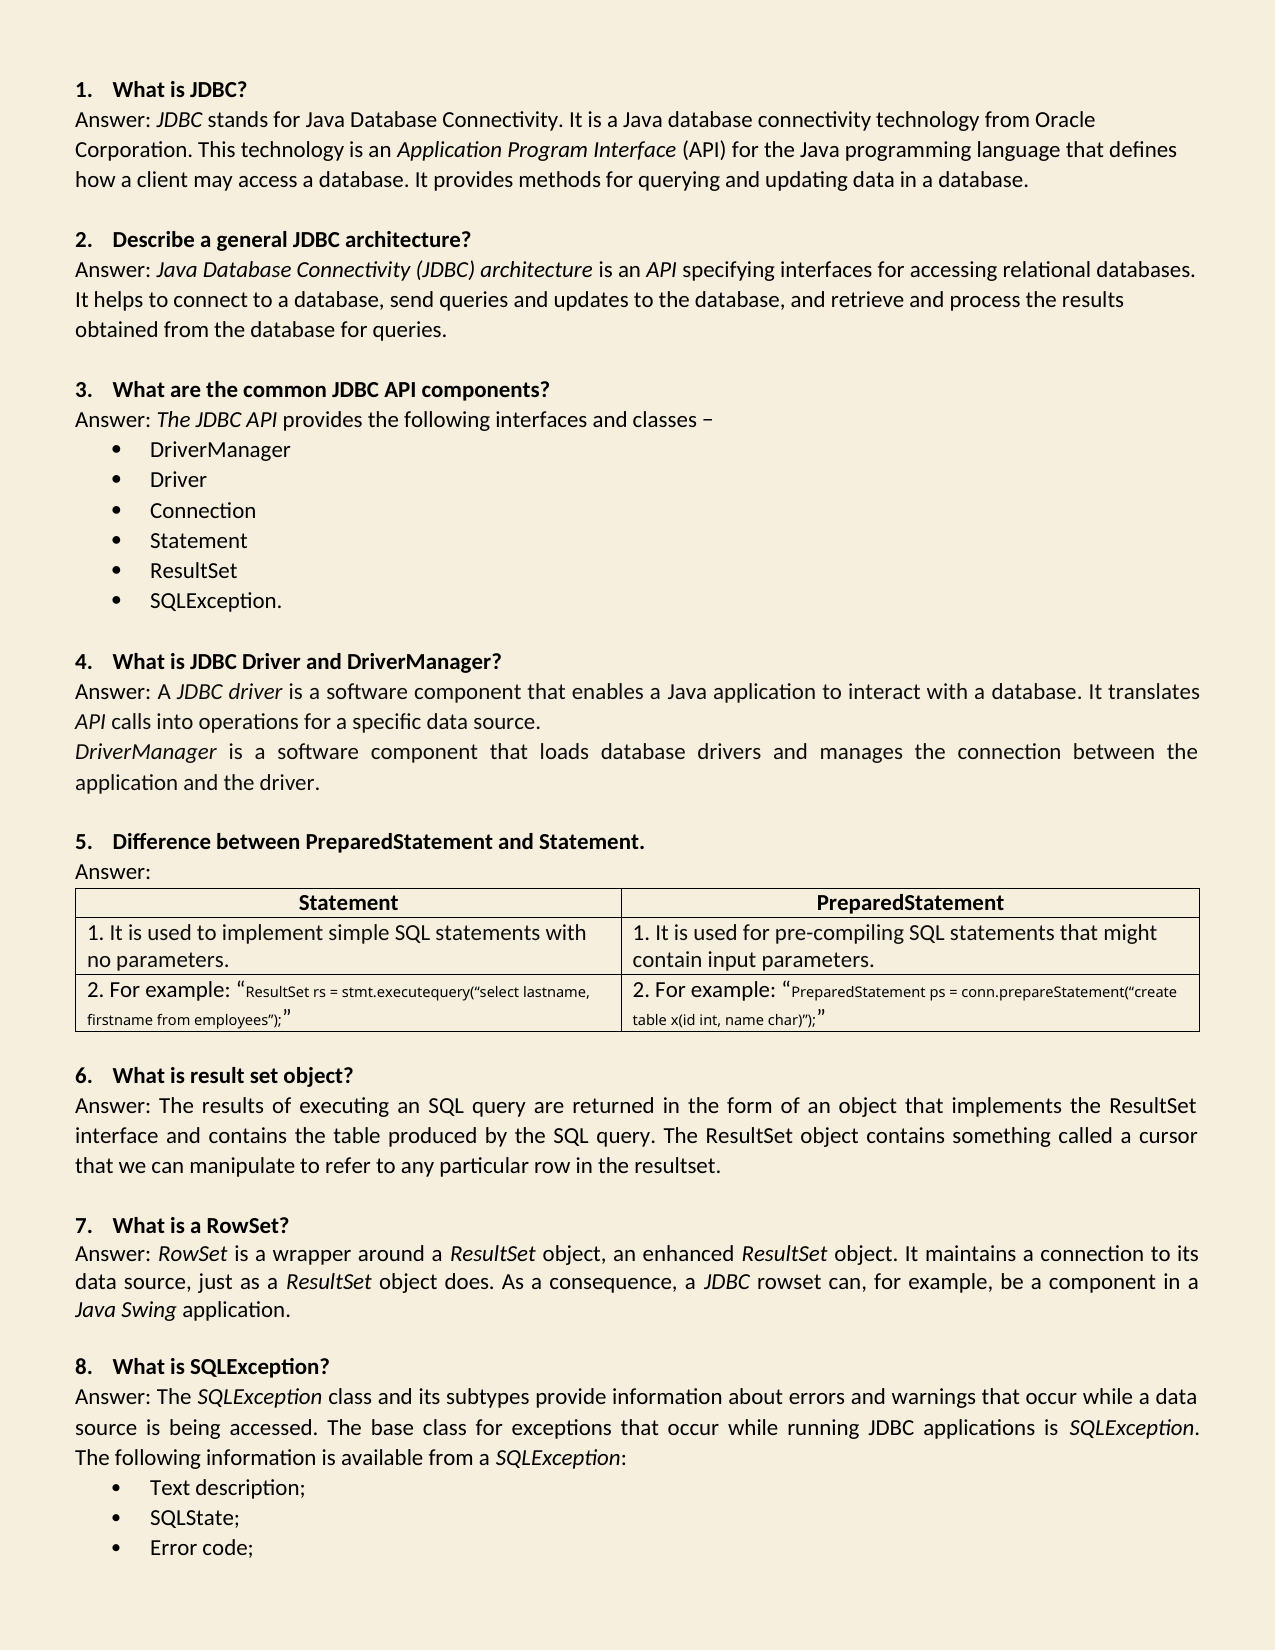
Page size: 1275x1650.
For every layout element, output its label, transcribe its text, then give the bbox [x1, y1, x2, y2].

list Difference between PreparedStatement and Statement. [75, 827, 1200, 855]
table_cell 2. For example: “ResultSet rs = stmt.executequery(“select lastname, firstname from employees”);” [76, 975, 621, 1031]
list Error code; [112, 1533, 1200, 1561]
list Connection [112, 496, 1200, 524]
table_header Statement [76, 889, 621, 917]
text Answer: The SQLException class and its subtypes provide information about errors and warnings that occur while a data source is being accessed. The base class for exceptions that occur while running JDBC applications is SQLException. The following information is available from a SQLException: [75, 1382, 1200, 1471]
list What is a RowSet? [75, 1211, 1200, 1239]
text Answer: Java Database Connectivity (JDBC) architecture is an API specifying interfaces for accessing relational databases. It helps to connect to a database, send queries and updates to the database, and retrieve and process the results obtained from the database for queries. [75, 255, 1200, 344]
table_cell 1. It is used for pre-compiling SQL statements that might contain input parameters. [622, 918, 1199, 974]
list DriverManager [112, 435, 1200, 463]
list Statement [112, 526, 1200, 554]
list SQLException. [112, 586, 1200, 645]
list Describe a general JDBC architecture? [75, 225, 1200, 253]
text Answer: [75, 857, 1200, 885]
table_cell 1. It is used to implement simple SQL statements with no parameters. [76, 918, 621, 974]
text Answer: JDBC stands for Java Database Connectivity. It is a Java database connectivity technology from Oracle Corporation. This technology is an Application Program Interface (API) for the Java programming language that defines how a client may access a database. It provides methods for querying and updating data in a database. [75, 105, 1200, 194]
list SQLState; [112, 1503, 1200, 1531]
table_header PreparedStatement [622, 889, 1199, 917]
list What is JDBC Driver and DriverManager? [75, 647, 1200, 675]
text Answer: The results of executing an SQL query are returned in the form of an object that implements the ResultSet interface and contains the table produced by the SQL query. The ResultSet object contains something called a cursor that we can manipulate to refer to any particular row in the resultset. [75, 1091, 1200, 1179]
list Driver [112, 466, 1200, 494]
list What is SQLException? [75, 1352, 1200, 1380]
table_cell 2. For example: “PreparedStatement ps = conn.prepareStatement(“create table x(id int, name char)”);” [622, 975, 1199, 1031]
text DriverManager is a software component that loads database drivers and manages the connection between the application and the driver. [75, 737, 1200, 796]
text Answer: RowSet is a wrapper around a ResultSet object, an enhanced ResultSet object. It maintains a connection to its data source, just as a ResultSet object does. As a consequence, a JDBC rowset can, for example, be a component in a Java Swing application. [75, 1239, 1200, 1323]
list ResultSet [112, 556, 1200, 584]
list What are the common JDBC API components? [75, 375, 1200, 403]
list What is JDBC? [75, 75, 1200, 103]
text Answer: A JDBC driver is a software component that enables a Java application to interact with a database. It translates API calls into operations for a specific data source. [75, 677, 1200, 735]
list What is result set object? [75, 1061, 1200, 1089]
list Text description; [112, 1473, 1200, 1501]
text Answer: The JDBC API provides the following interfaces and classes − [75, 405, 1200, 433]
